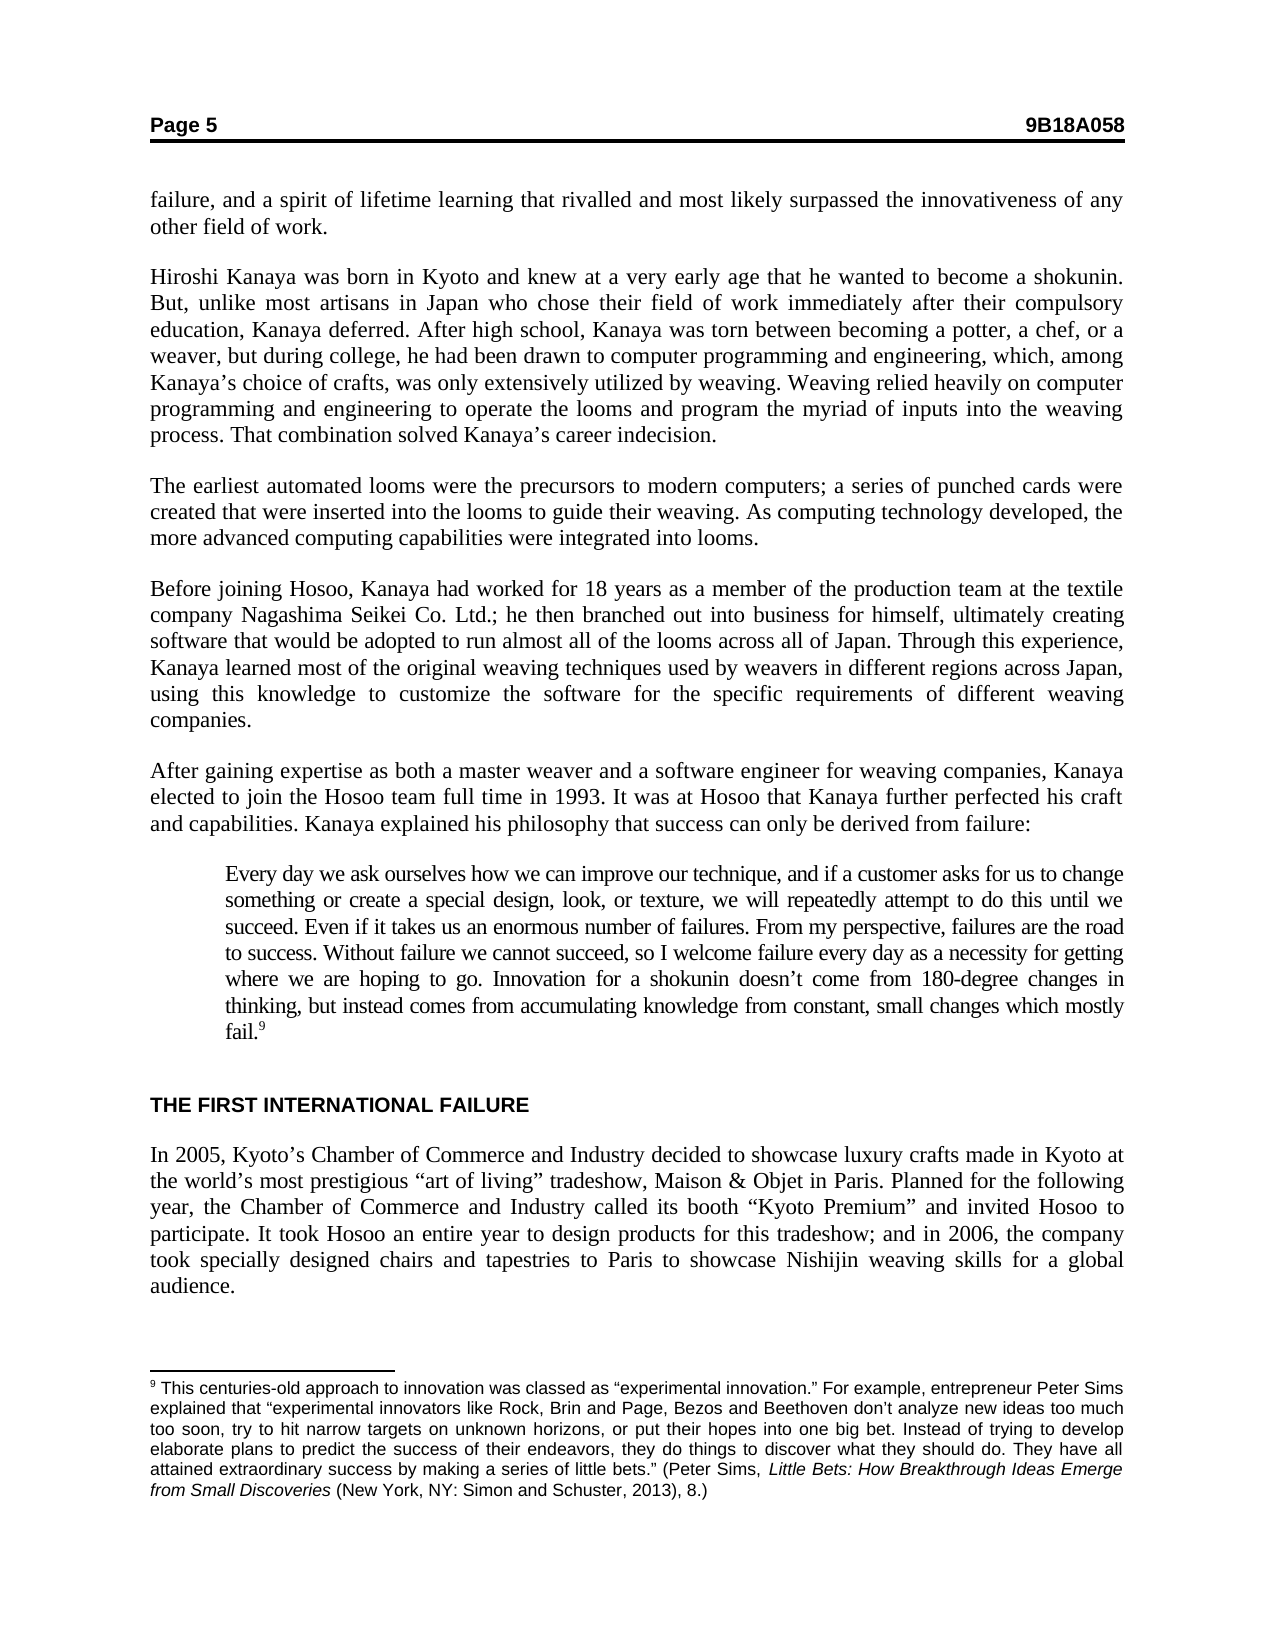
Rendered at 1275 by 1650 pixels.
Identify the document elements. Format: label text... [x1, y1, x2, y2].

text THE FIRST INTERNATIONAL FAILURE [150, 1093, 1125, 1117]
text Before joining Hosoo, Kanaya had worked for 18 years as a member of the production team at the textile company Nagashima Seikei Co. Ltd.; he then branched out into business for himself, ultimately creating software that would be adopted to run almost all of the looms across all of Japan. Through this experience, Kanaya learned most of the original weaving techniques used by weavers in different regions across Japan, using this knowledge to customize the software for the specific requirements of different weaving companies. [150, 575, 1125, 733]
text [150, 186, 1125, 239]
text Hiroshi Kanaya was born in Kyoto and knew at a very early age that he wanted to become a shokunin. But, unlike most artisans in Japan who chose their field of work immediately after their compulsory education, Kanaya deferred. After high school, Kanaya was torn between becoming a potter, a chef, or a weaver, but during college, he had been drawn to computer programming and engineering, which, among Kanaya’s choice of crafts, was only extensively utilized by weaving. Weaving relied heavily on computer programming and engineering to operate the looms and program the myriad of inputs into the weaving process. That combination solved Kanaya’s career indecision. [150, 263, 1125, 448]
text In 2005, Kyoto’s Chamber of Commerce and Industry decided to showcase luxury crafts made in Kyoto at the world’s most prestigious “art of living” tradeshow, Maison & Objet in Paris. Planned for the following year, the Chamber of Commerce and Industry called its booth “Kyoto Premium” and invited Hosoo to participate. It took Hosoo an entire year to design products for this tradeshow; and in 2006, the company took specially designed chairs and tapestries to Paris to showcase Nishijin weaving skills for a global audience. [150, 1141, 1125, 1299]
text After gaining expertise as both a master weaver and a software engineer for weaving companies, Kanaya elected to join the Hosoo team full time in 1993. It was at Hosoo that Kanaya further perfected his craft and capabilities. Kanaya explained his philosophy that success can only be derived from failure: [150, 757, 1125, 836]
text The earliest automated looms were the precursors to modern computers; a series of punched cards were created that were inserted into the looms to guide their weaving. As computing technology developed, the more advanced computing capabilities were integrated into looms. [150, 472, 1125, 551]
text Every day we ask ourselves how we can improve our technique, and if a customer asks for us to change something or create a special design, look, or texture, we will repeatedly attempt to do this until we succeed. Even if it takes us an enormous number of failures. From my perspective, failures are the road to success. Without failure we cannot succeed, so I welcome failure every day as a necessity for getting where we are hoping to go. Innovation for a shokunin doesn’t come from 180-degree changes in thinking, but instead comes from accumulating knowledge from constant, small changes which mostly fail. [225, 860, 1125, 1044]
